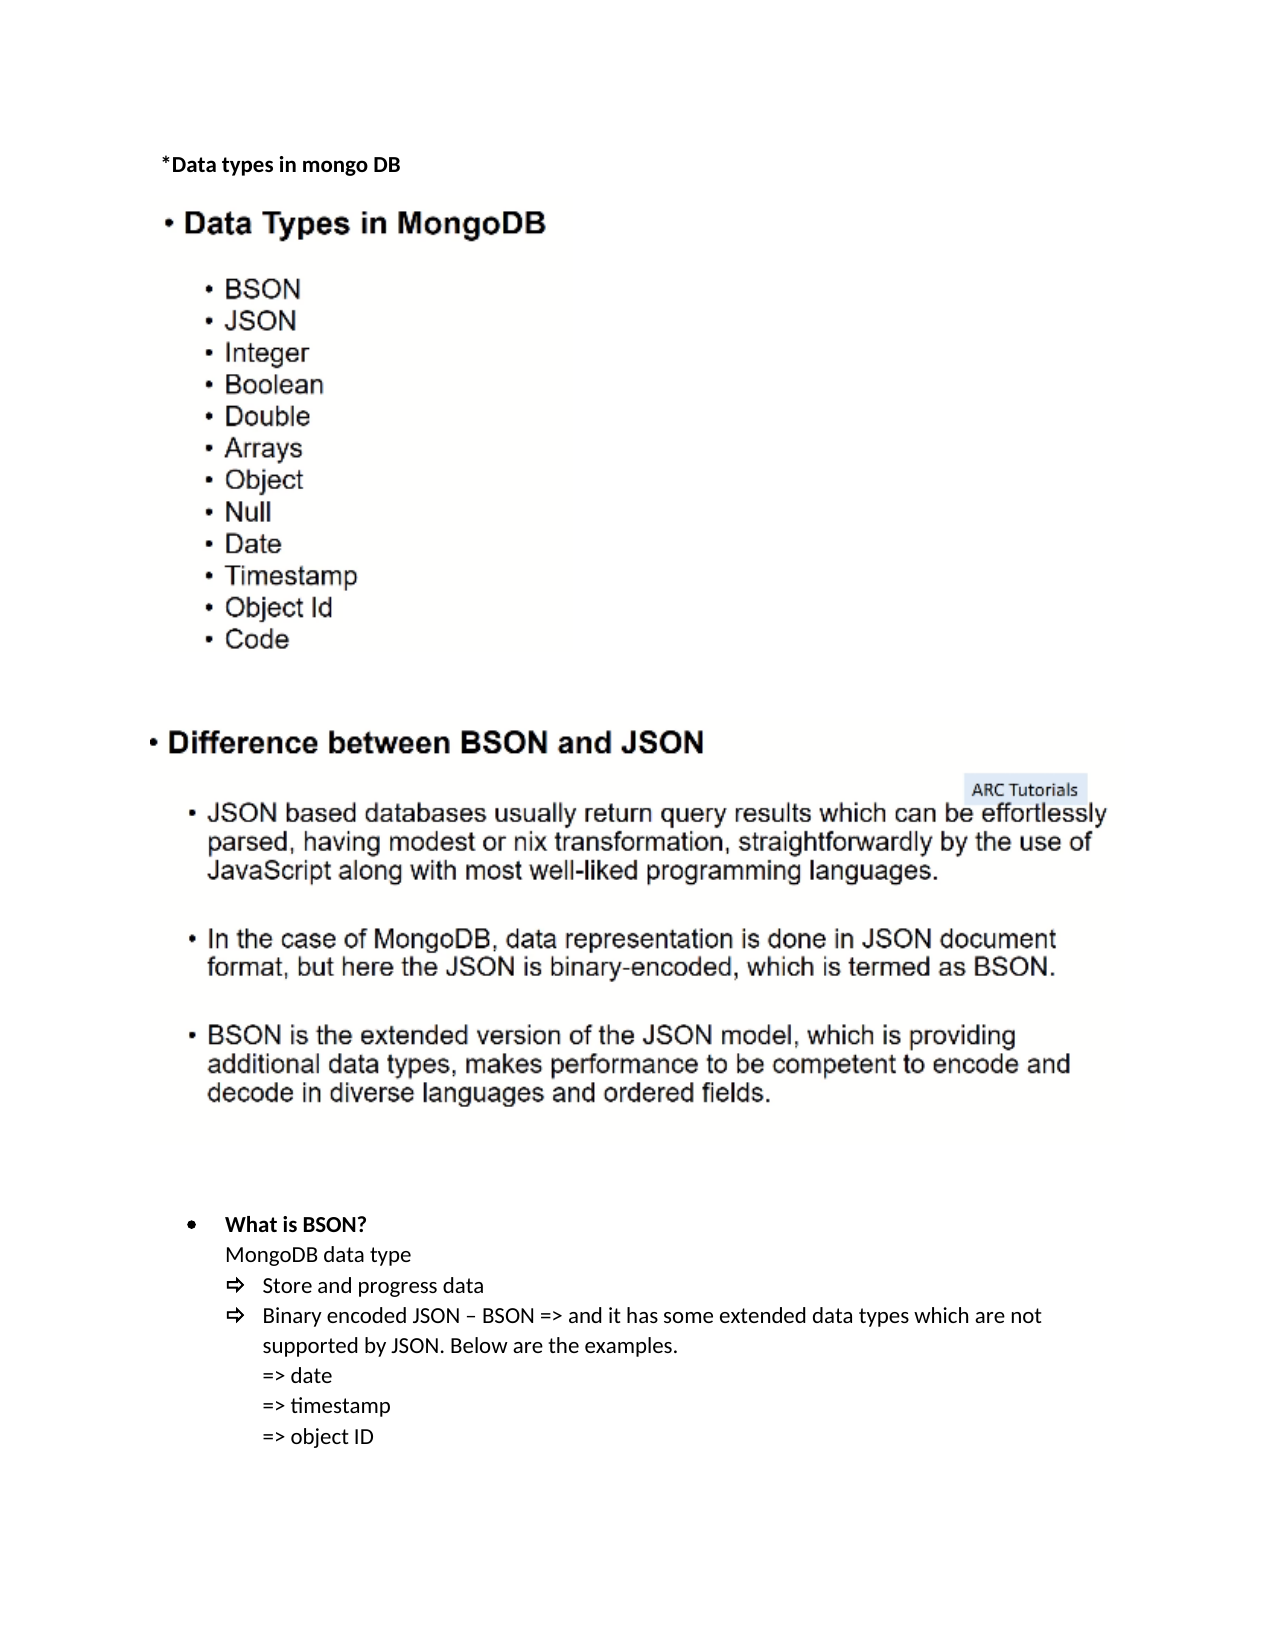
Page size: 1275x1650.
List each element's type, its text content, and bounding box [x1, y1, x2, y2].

list => object ID [262, 1422, 1125, 1450]
picture [150, 717, 1125, 1145]
text *Data types in mongo DB [150, 150, 1125, 178]
list Binary encoded JSON – BSON => and it has some extended data types which are not supported by JSON. Below are the examples. => date => timestamp [225, 1301, 1125, 1420]
picture [150, 196, 574, 652]
list Store and progress data [225, 1271, 1125, 1299]
list What is BSON? MongoDB data type [187, 1210, 1125, 1269]
